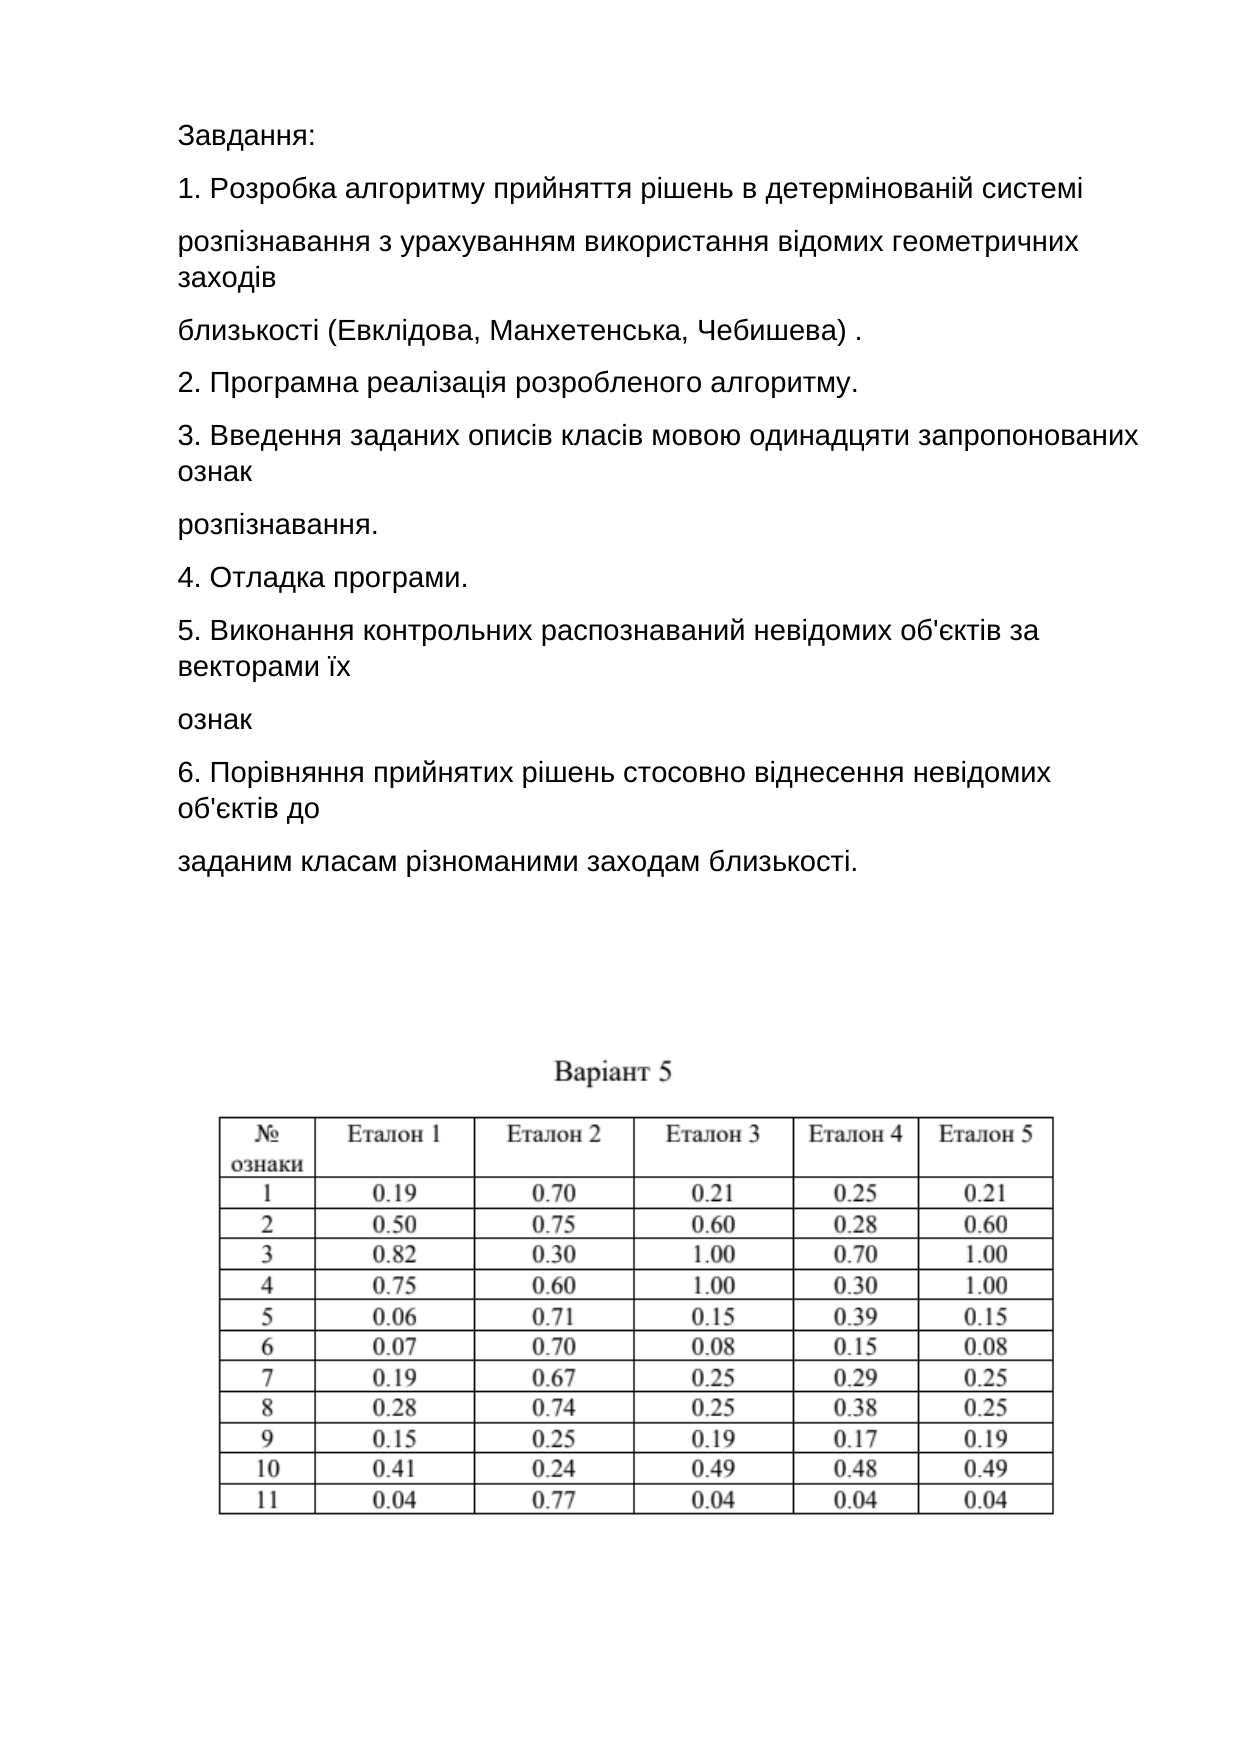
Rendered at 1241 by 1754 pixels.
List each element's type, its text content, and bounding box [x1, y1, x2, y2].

text розпізнавання з урахуванням використання відомих геометричних заходів [177, 224, 1152, 293]
text Завдання: [177, 118, 1152, 152]
text 6. Порівняння прийнятих рішень стосовно віднесення невідомих об'єктів до [177, 755, 1152, 824]
text 2. Програмна реалізація розробленого алгоритму. [177, 366, 1152, 399]
picture [177, 1031, 1065, 1546]
text близькості (Евклідова, Манхетенська, Чебишева) . [177, 313, 1152, 346]
text 5. Виконання контрольних распознаваний невідомих об'єктів за векторами їх [177, 613, 1152, 683]
text 3. Введення заданих описів класів мовою одинадцяти запропонованих ознак [177, 418, 1152, 488]
text розпізнавання. [177, 507, 1152, 541]
text 4. Отладка програми. [177, 560, 1152, 594]
text 1. Розробка алгоритму прийняття рішень в детермінованій системі [177, 171, 1152, 204]
text ознак [177, 702, 1152, 735]
text заданим класам різноманими заходам близькості. [177, 844, 1152, 877]
